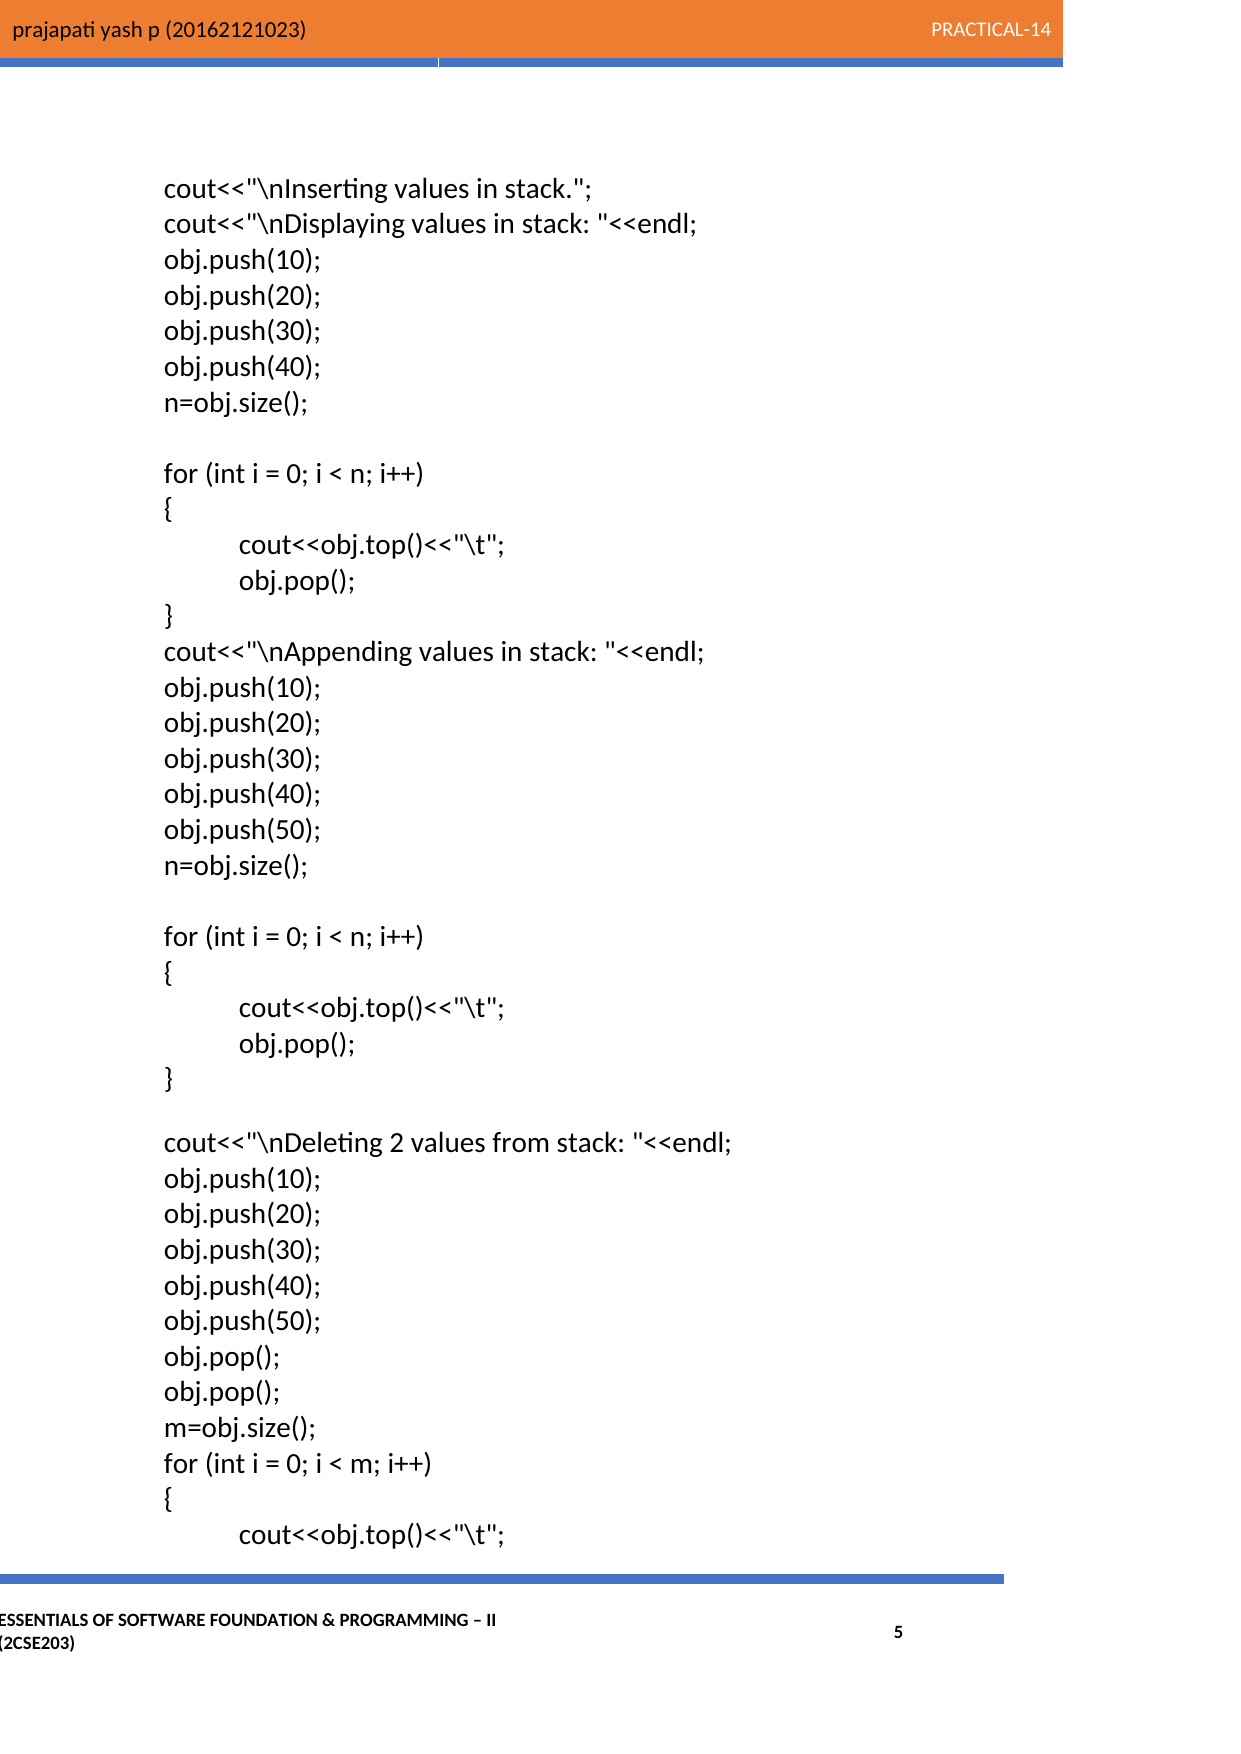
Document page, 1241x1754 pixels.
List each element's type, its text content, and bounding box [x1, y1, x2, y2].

text for (int i = 0; i < n; i++) [89, 455, 1152, 491]
text obj.push(30); [89, 312, 1152, 348]
text obj.pop(); [89, 562, 1152, 597]
text obj.push(20); [89, 704, 1152, 740]
text obj.pop(); [89, 1373, 1152, 1409]
text } [89, 1061, 1152, 1096]
text n=obj.size(); [89, 847, 1152, 882]
text cout<<"\nDeleting 2 values from stack: "<<endl; [89, 1124, 1152, 1160]
text obj.push(30); [89, 1231, 1152, 1267]
text obj.push(10); [89, 241, 1152, 277]
text cout<<"\nInserting values in stack."; [89, 170, 1152, 206]
text cout<<"\nDisplaying values in stack: "<<endl; [89, 206, 1152, 241]
text obj.push(40); [89, 348, 1152, 384]
text obj.push(20); [89, 1195, 1152, 1231]
text m=obj.size(); [89, 1409, 1152, 1445]
text obj.push(40); [89, 776, 1152, 811]
text obj.push(30); [89, 740, 1152, 776]
text { [89, 1480, 1152, 1516]
text obj.push(50); [89, 1302, 1152, 1338]
text { [89, 491, 1152, 526]
text } [89, 597, 1152, 633]
text obj.pop(); [89, 1338, 1152, 1373]
text obj.push(50); [89, 811, 1152, 847]
text obj.push(10); [89, 669, 1152, 704]
text obj.pop(); [89, 1025, 1152, 1061]
text cout<<obj.top()<<"\t"; [89, 1516, 1152, 1552]
text obj.push(20); [89, 277, 1152, 312]
text n=obj.size(); [89, 384, 1152, 419]
text cout<<"\nAppending values in stack: "<<endl; [89, 633, 1152, 669]
text cout<<obj.top()<<"\t"; [89, 526, 1152, 562]
text obj.push(40); [89, 1267, 1152, 1302]
text for (int i = 0; i < n; i++) [89, 918, 1152, 954]
text obj.push(10); [89, 1160, 1152, 1195]
text for (int i = 0; i < m; i++) [89, 1445, 1152, 1480]
text cout<<obj.top()<<"\t"; [89, 989, 1152, 1025]
text { [89, 954, 1152, 989]
